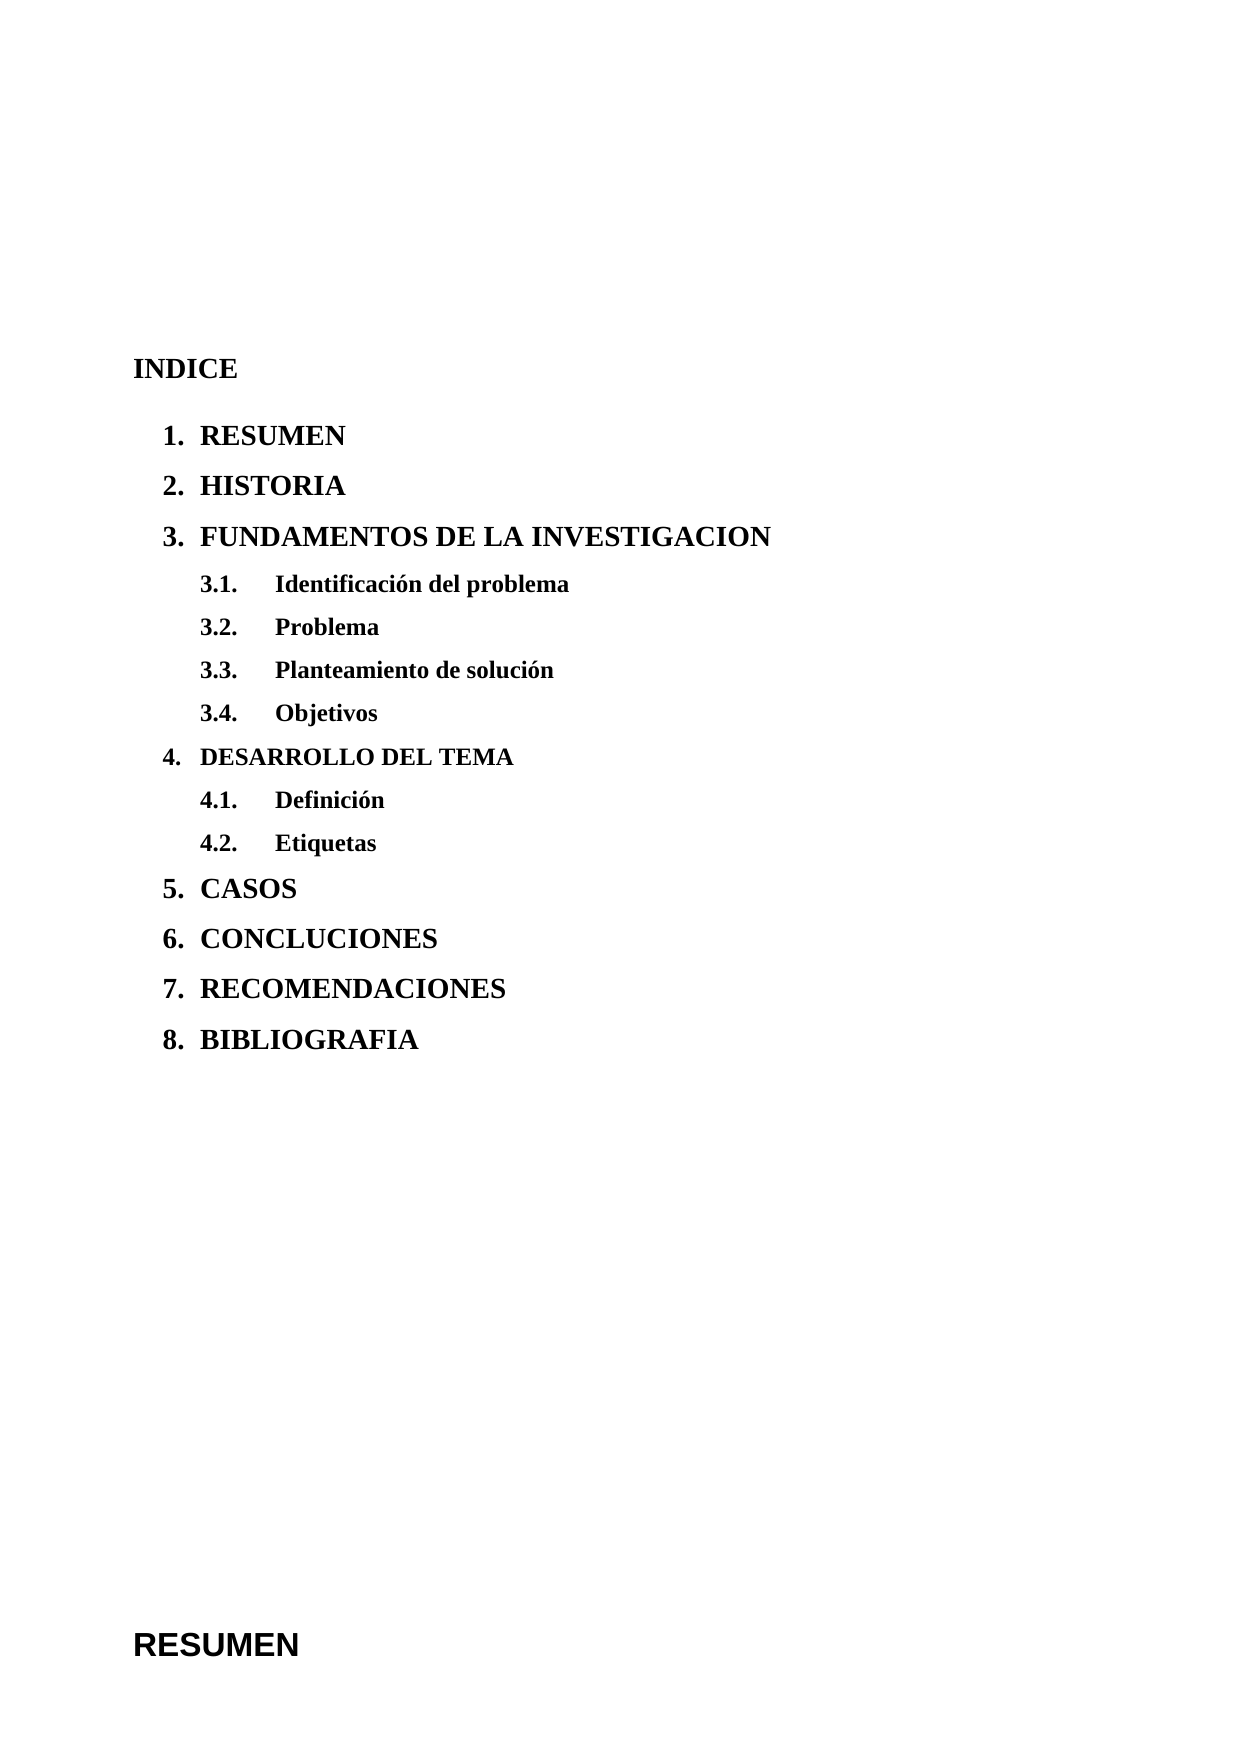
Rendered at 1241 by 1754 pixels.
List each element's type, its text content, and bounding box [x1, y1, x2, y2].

list Planteamiento de solución [200, 655, 1107, 684]
text INDICE [133, 351, 1107, 385]
list Identificación del problema [200, 569, 1107, 598]
list CASOS [162, 871, 1107, 904]
list Definición [200, 785, 1107, 813]
list FUNDAMENTOS DE LA INVESTIGACION [162, 519, 1107, 552]
list HISTORIA [162, 468, 1107, 502]
list DESARROLLO DEL TEMA [162, 742, 1107, 770]
list Objetivos [200, 698, 1107, 727]
text RESUMEN [133, 1625, 1107, 1663]
list Etiquetas [200, 828, 1107, 857]
list Problema [200, 612, 1107, 641]
list RECOMENDACIONES [162, 972, 1107, 1005]
list BIBLIOGRAFIA [162, 1022, 1107, 1055]
list CONCLUCIONES [162, 921, 1107, 955]
list RESUMEN [162, 418, 1107, 452]
